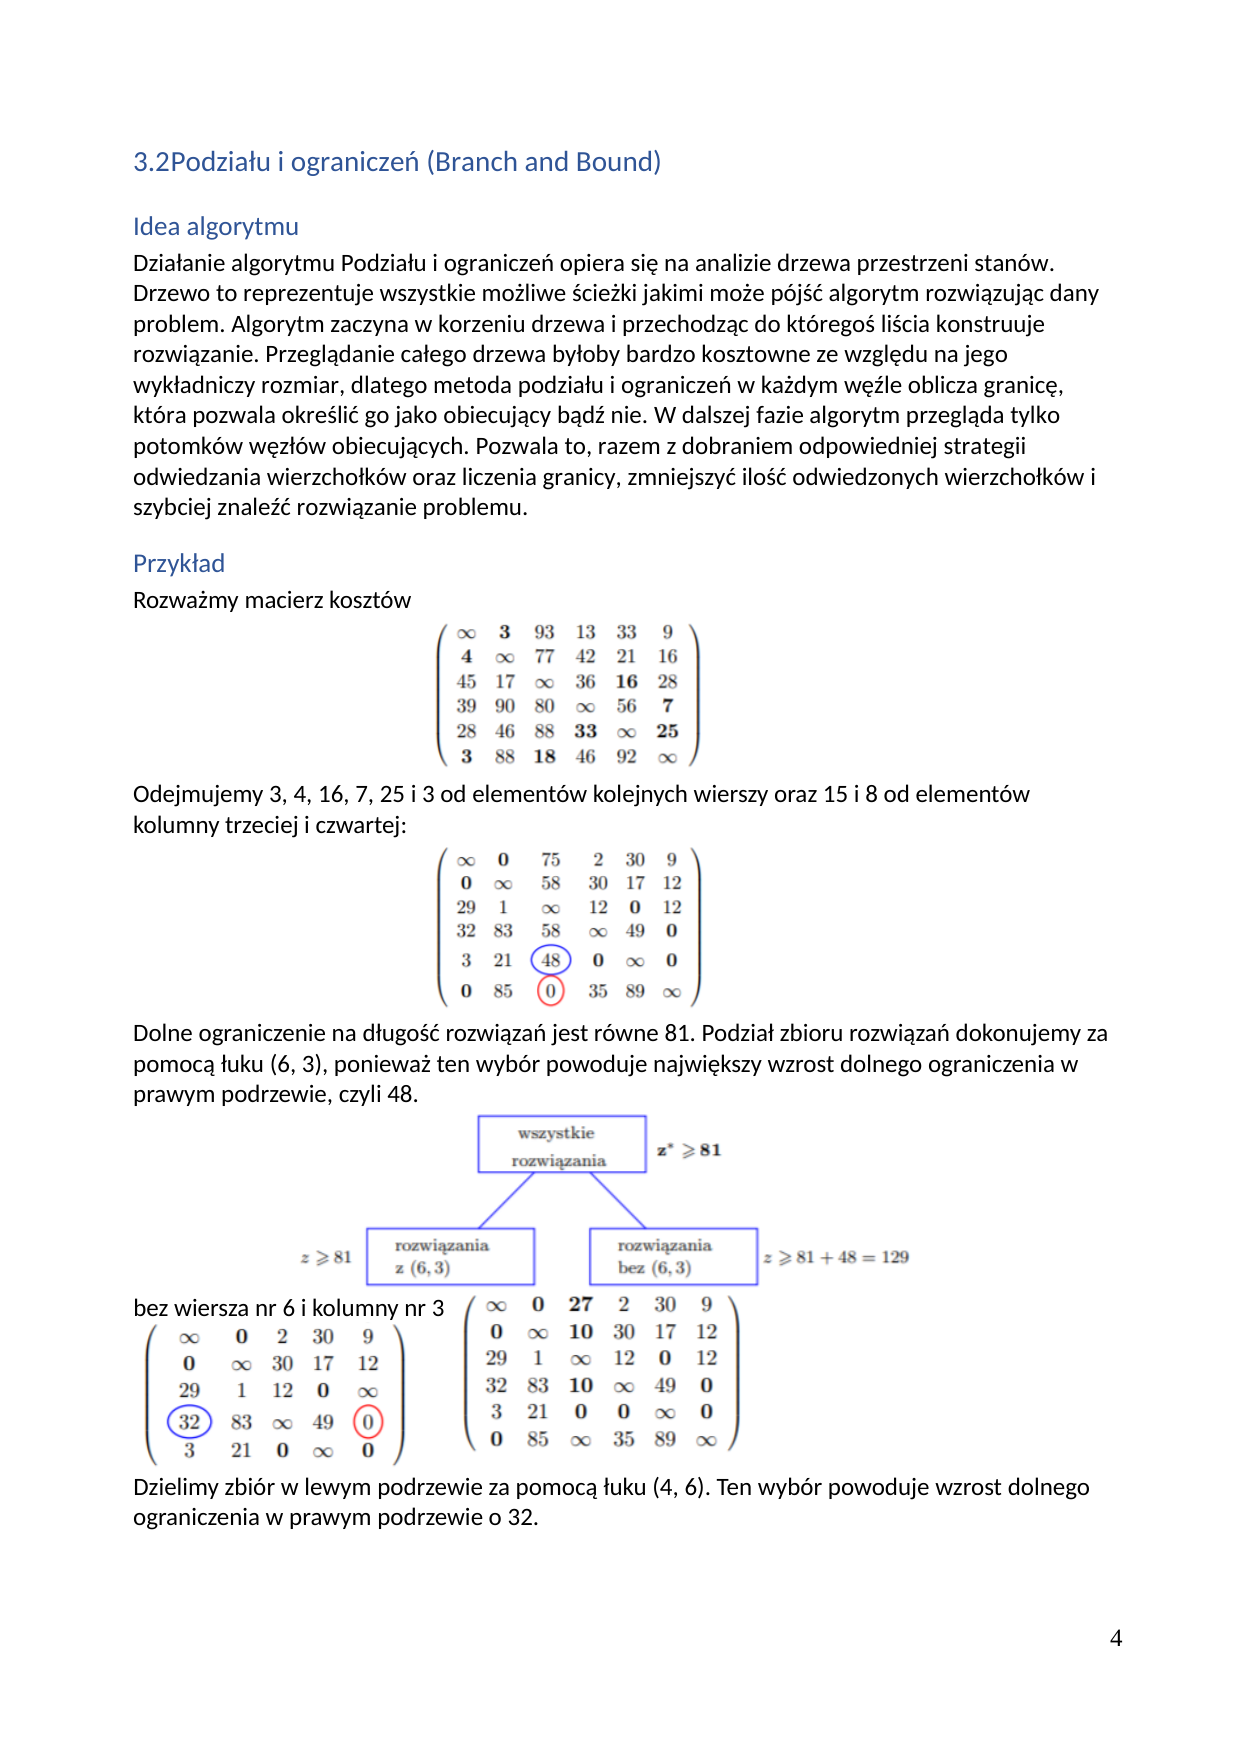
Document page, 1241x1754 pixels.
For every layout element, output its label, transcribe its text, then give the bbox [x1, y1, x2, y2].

text Odejmujemy 3, 4, 16, 7, 25 i 3 od elementów kolejnych wierszy oraz 15 i 8 od elementów kolumny trzeciej i czwartej: [133, 778, 1122, 839]
subtitle Idea algorytmu [133, 209, 1122, 242]
picture [133, 1322, 410, 1471]
text Działanie algorytmu Podziału i ograniczeń opiera się na analizie drzewa przestrzeni stanów. Drzewo to reprezentuje wszystkie możliwe ścieżki jakimi może pójść algorytm rozwiązując dany problem. Algorytm zaczyna w korzeniu drzewa i przechodząc do któregoś liścia konstruuje rozwiązanie. Przeglądanie całego drzewa byłoby bardzo kosztowne ze względu na jego wykładniczy rozmiar, dlatego metoda podziału i ograniczeń w każdym węźle oblicza granicę, która pozwala określić go jako obiecujący bądź nie. W dalszej fazie algorytm przegląda tylko potomków węzłów obiecujących. Pozwala to, razem z dobraniem odpowiedniej strategii odwiedzania wierzchołków oraz liczenia granicy, zmniejszyć ilość odwiedzonych wierzchołków i szybciej znaleźć rozwiązanie problemu. [133, 247, 1122, 522]
picture [456, 1323, 746, 1460]
subtitle Przykład [133, 547, 1122, 580]
picture [297, 1108, 918, 1293]
text Rozważmy macierz kosztów [133, 584, 1122, 615]
picture [427, 839, 716, 1018]
text bez wiersza nr 6 i kolumny nr 3 [133, 1292, 1122, 1323]
picture [427, 615, 717, 779]
text Dzielimy zbiór w lewym podrzewie za pomocą łuku (4, 6). Ten wybór powoduje wzrost dolnego ograniczenia w prawym podrzewie o 32. [133, 1471, 1122, 1532]
text Dolne ograniczenie na długość rozwiązań jest równe 81. Podział zbioru rozwiązań dokonujemy za pomocą łuku (6, 3), ponieważ ten wybór powoduje największy wzrost dolnego ograniczenia w prawym podrzewie, czyli 48. [133, 1017, 1122, 1109]
subtitle Podziału i ograniczeń (Branch and Bound) [133, 143, 1122, 179]
